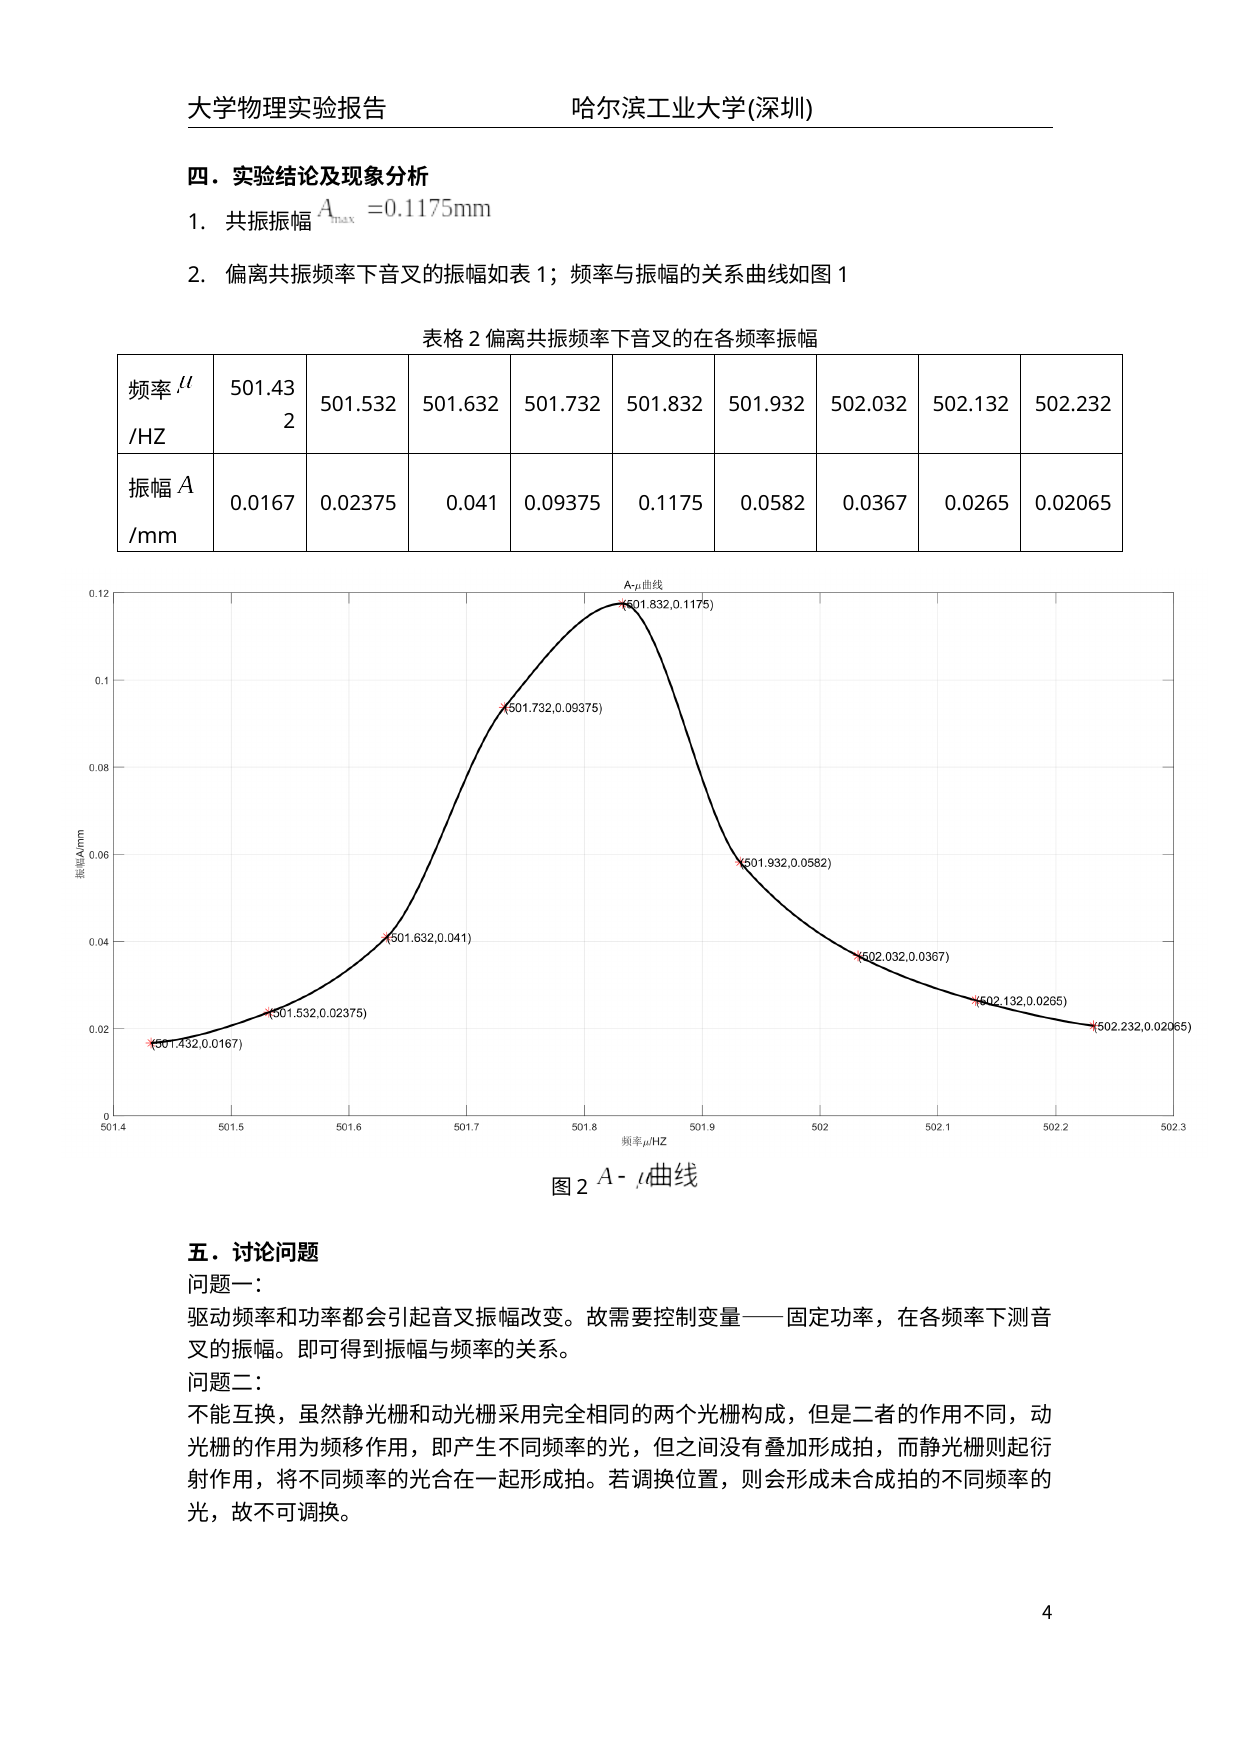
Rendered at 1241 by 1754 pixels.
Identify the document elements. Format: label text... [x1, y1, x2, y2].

list 偏离共振频率下音叉的振幅如表1；频率与振幅的关系曲线如图1 [187, 256, 1053, 289]
table_cell 0.09375 [511, 454, 612, 551]
table_header 501.432 [214, 355, 306, 452]
table_header 501.632 [409, 355, 510, 452]
table_cell 0.041 [409, 454, 510, 551]
table_cell 0.0582 [715, 454, 816, 551]
list 共振振幅 [187, 191, 1053, 256]
picture [60, 568, 1208, 1158]
table_header 501.732 [511, 355, 612, 452]
table_cell 0.02375 [307, 454, 408, 551]
table_cell 0.0265 [919, 454, 1020, 551]
table_cell 0.0367 [817, 454, 918, 551]
table_cell 0.02065 [1021, 454, 1122, 551]
table_header 501.532 [307, 355, 408, 452]
table_header 502.032 [817, 355, 918, 452]
text 问题二： [187, 1364, 1053, 1397]
text 问题一： [187, 1267, 1053, 1299]
list 实验结论及现象分析 [187, 159, 1053, 191]
text 不能互换，虽然静光栅和动光栅采用完全相同的两个光栅构成，但是二者的作用不同，动光栅的作用为频移作用，即产生不同频率的光，但之间没有叠加形成拍，而静光栅则起衍射作用，将不同频率的光合在一起形成拍。若调换位置，则会形成未合成拍的不同频率的光，故不可调换。 [187, 1397, 1053, 1527]
table_cell 振幅/mm [118, 454, 213, 551]
table_header 501.832 [613, 355, 714, 452]
table_header 501.932 [715, 355, 816, 452]
table_header 频率/HZ [118, 355, 213, 452]
table_header 502.132 [919, 355, 1020, 452]
table_cell 0.1175 [613, 454, 714, 551]
list 讨论问题 [187, 1234, 1053, 1267]
text 驱动频率和功率都会引起音叉振幅改变。故需要控制变量——固定功率，在各频率下测音叉的振幅。即可得到振幅与频率的关系。 [187, 1299, 1053, 1364]
table_header 502.232 [1021, 355, 1122, 452]
table_cell 0.0167 [214, 454, 306, 551]
